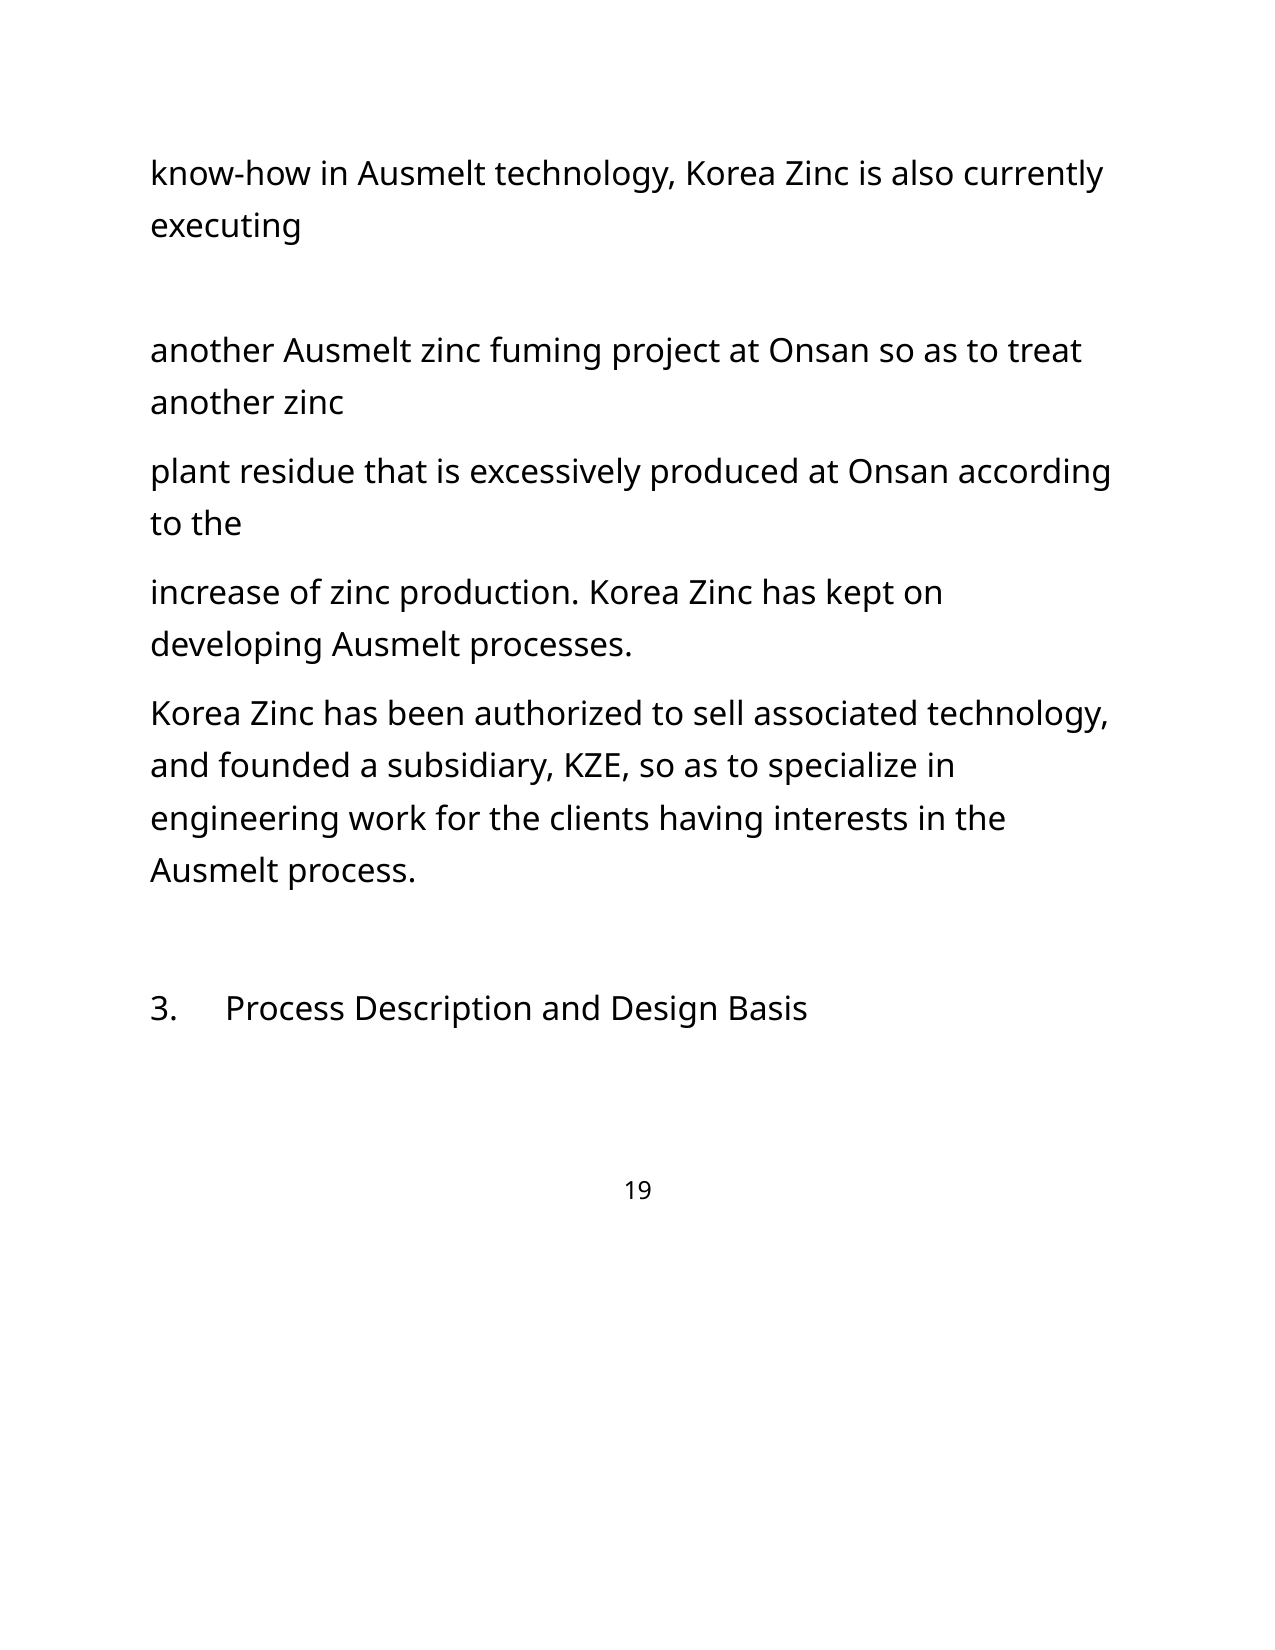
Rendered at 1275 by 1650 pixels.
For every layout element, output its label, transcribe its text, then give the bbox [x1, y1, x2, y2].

text 3. Process Description and Design Basis [150, 984, 1125, 1030]
text increase of zinc production. Korea Zinc has kept on developing Ausmelt processes. [150, 569, 1125, 667]
text know-how in Ausmelt technology, Korea Zinc is also currently executing [150, 150, 1125, 248]
text another Ausmelt zinc fuming project at Onsan so as to treat another zinc [150, 327, 1125, 424]
text Korea Zinc has been authorized to sell associated technology, and founded a subsidiary, KZE, so as to specialize in engineering work for the clients having interests in the Ausmelt process. [150, 690, 1125, 892]
text plant residue that is excessively produced at Onsan according to the [150, 448, 1125, 546]
